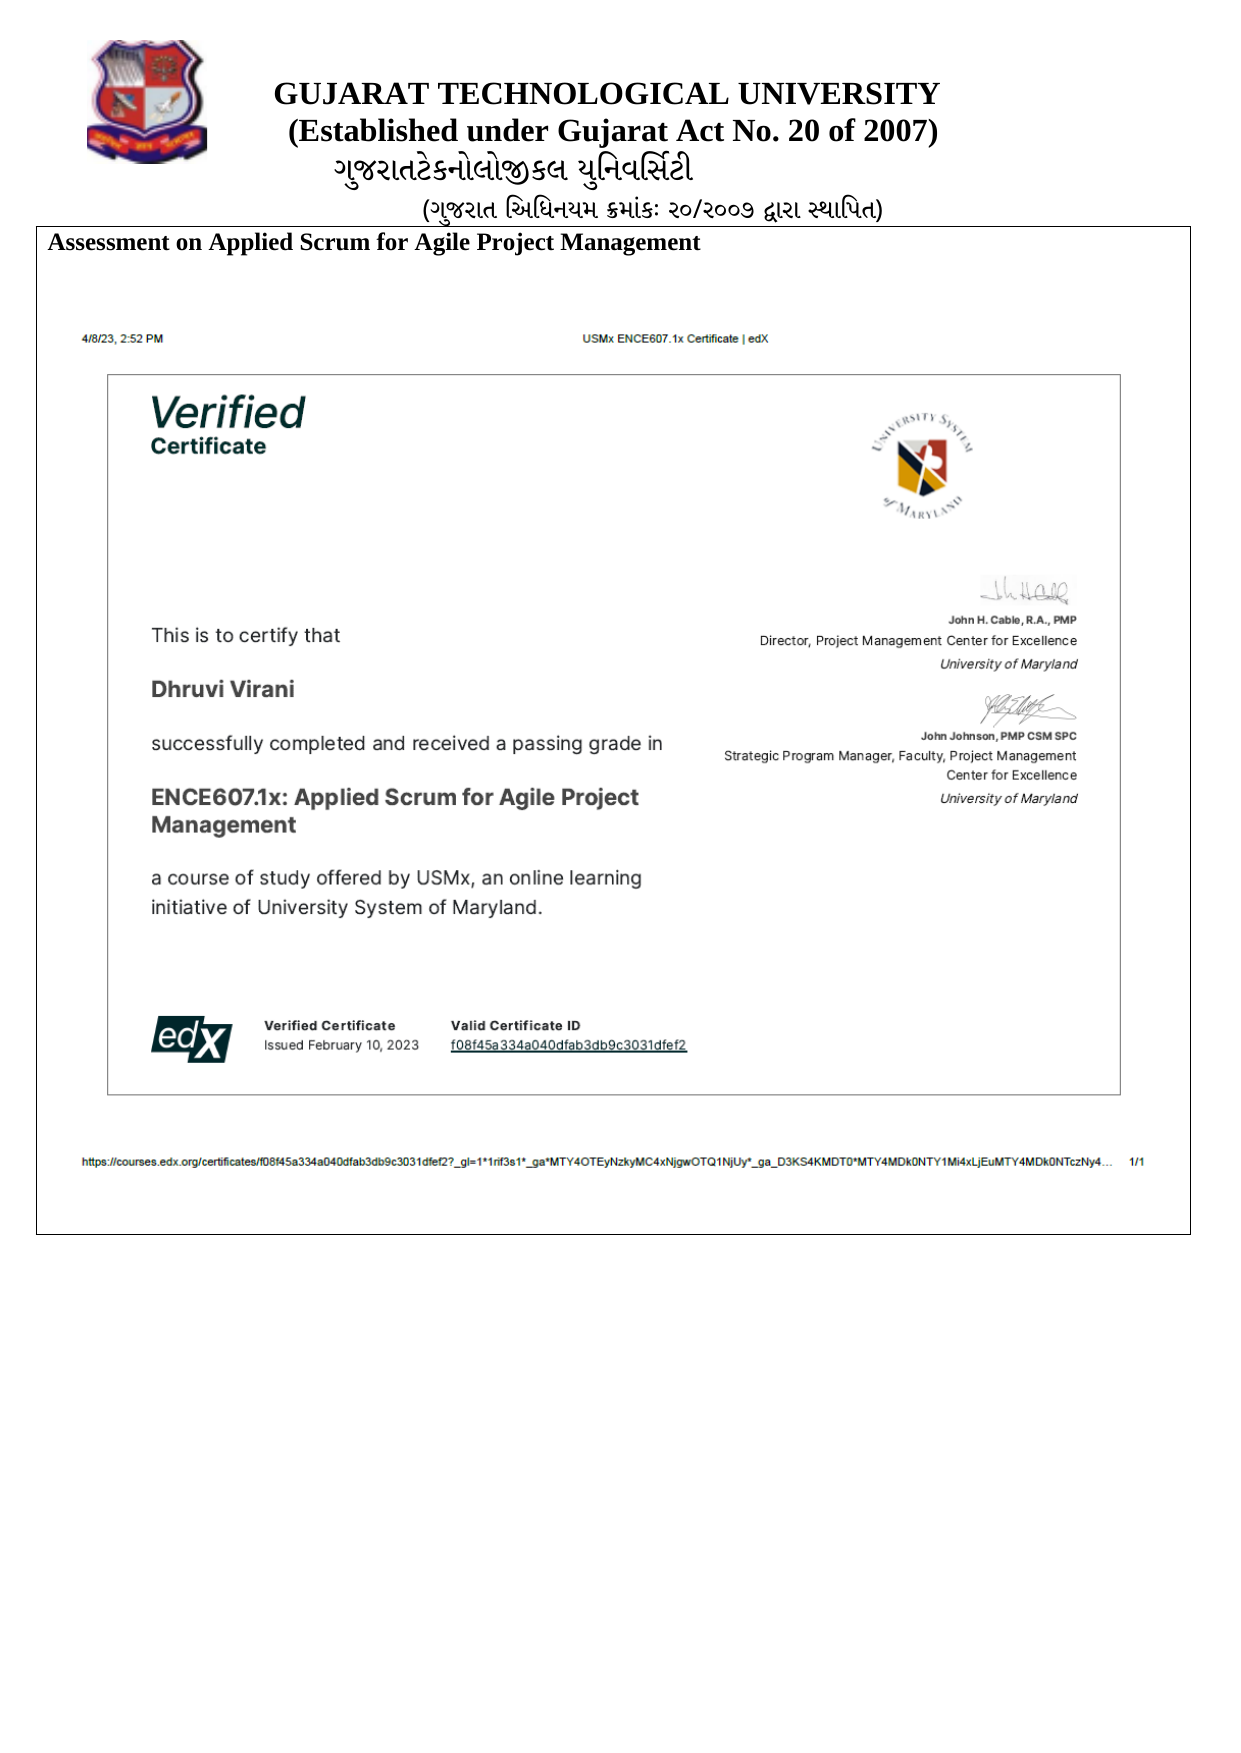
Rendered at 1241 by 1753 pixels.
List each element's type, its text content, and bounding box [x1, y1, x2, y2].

picture [47, 311, 1180, 1183]
picture [87, 40, 208, 164]
table_cell Assessment on Applied Scrum for Agile Project Management [37, 227, 1190, 1233]
